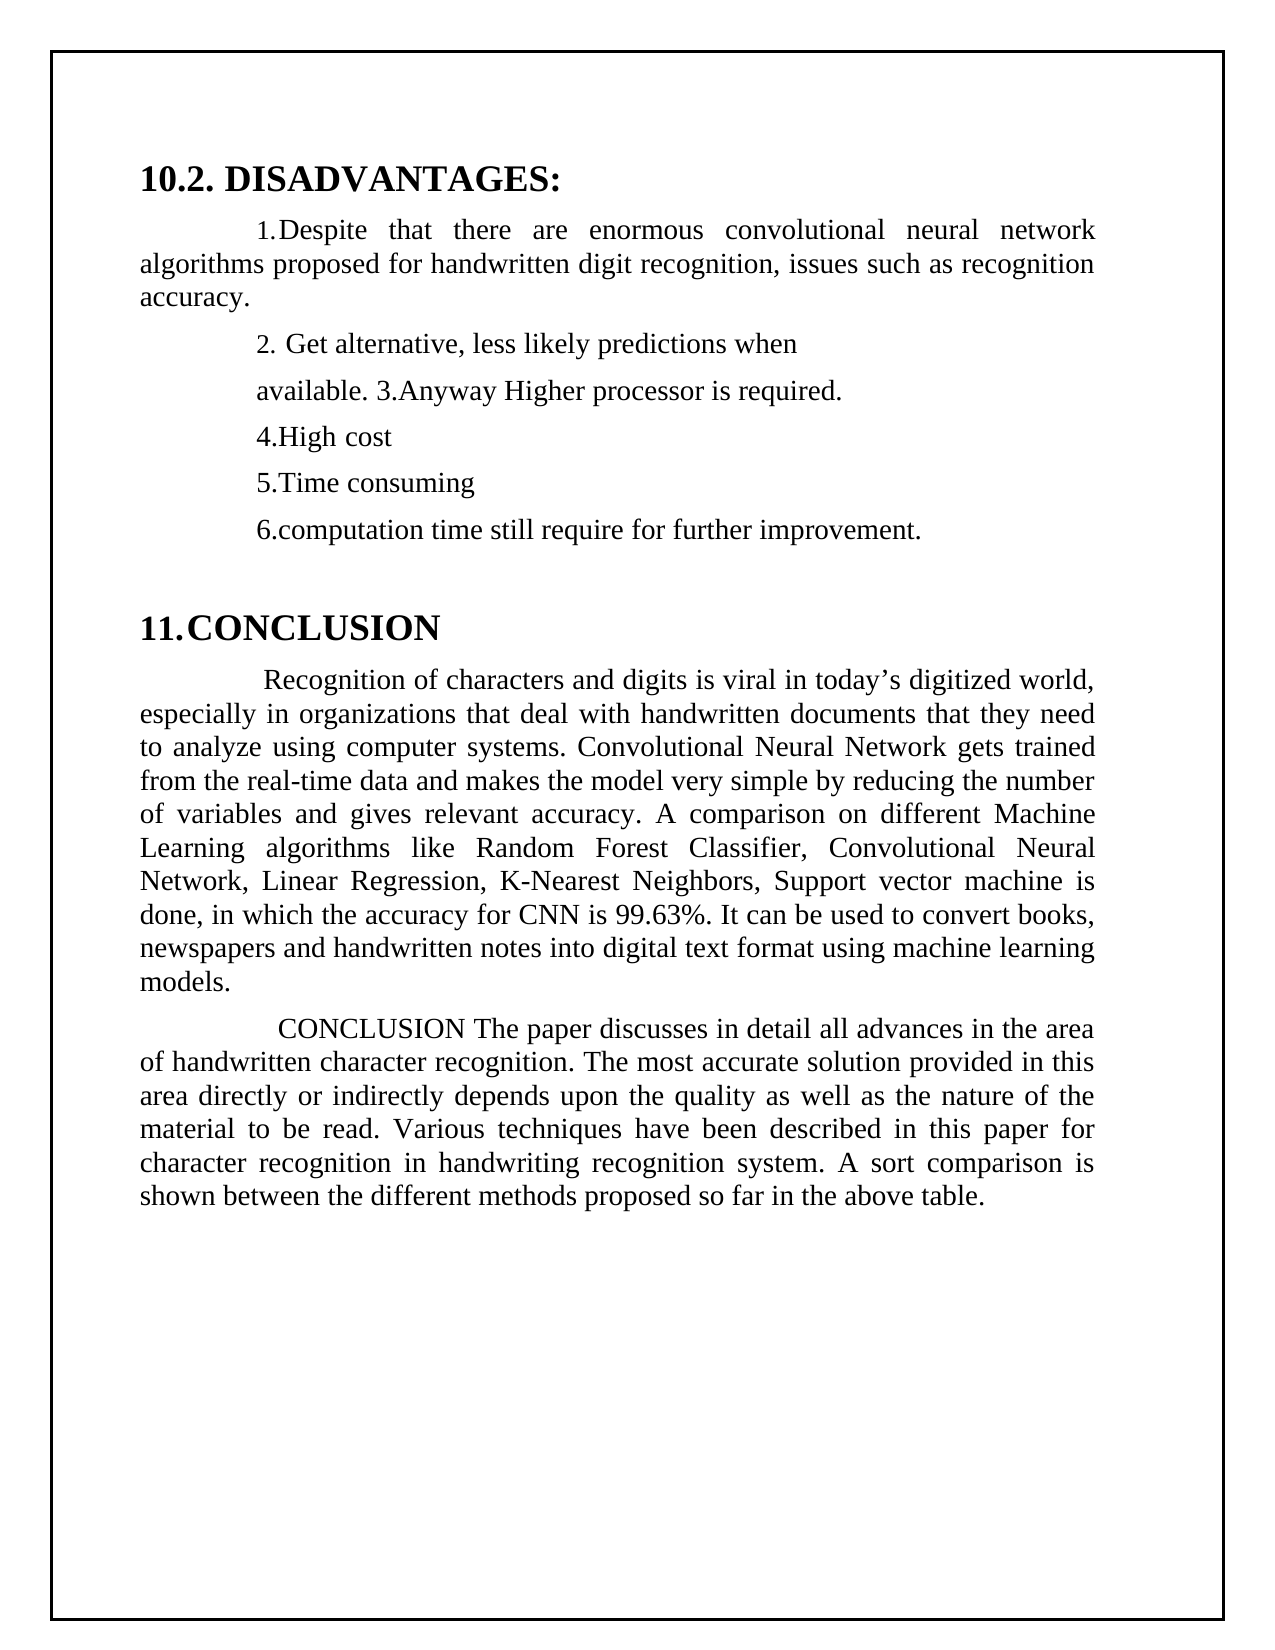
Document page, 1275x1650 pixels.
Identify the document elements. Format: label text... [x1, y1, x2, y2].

text 6.computation time still require for further improvement. [256, 512, 1202, 546]
text 4.High cost 5.Time consuming [256, 419, 475, 499]
subtitle DISADVANTAGES: [139, 156, 1202, 199]
list Despite that there are enormous convolutional neural network algorithms proposed for handwritten digit recognition, issues such as recognition accuracy. [139, 212, 1096, 313]
subtitle CONCLUSION [139, 606, 1202, 649]
text Recognition of characters and digits is viral in today’s digitized world, especially in organizations that deal with handwritten documents that they need to analyze using computer systems. Convolutional Neural Network gets trained from the real-time data and makes the model very simple by reducing the number of variables and gives relevant accuracy. A comparison on different Machine Learning algorithms like Random Forest Classifier, Convolutional Neural Network, Linear Regression, K-Nearest Neighbors, Support vector machine is done, in which the accuracy for CNN is 99.63%. It can be used to convert books, newspapers and handwritten notes into digital text format using machine learning models. [139, 662, 1096, 998]
list Get alternative, less likely predictions when available. 3.Anyway Higher processor is required. [256, 327, 917, 406]
text CONCLUSION The paper discusses in detail all advances in the area of handwritten character recognition. The most accurate solution provided in this area directly or indirectly depends upon the quality as well as the nature of the material to be read. Various techniques have been described in this paper for character recognition in handwriting recognition system. A sort comparison is shown between the different methods proposed so far in the above table. [139, 1011, 1096, 1212]
